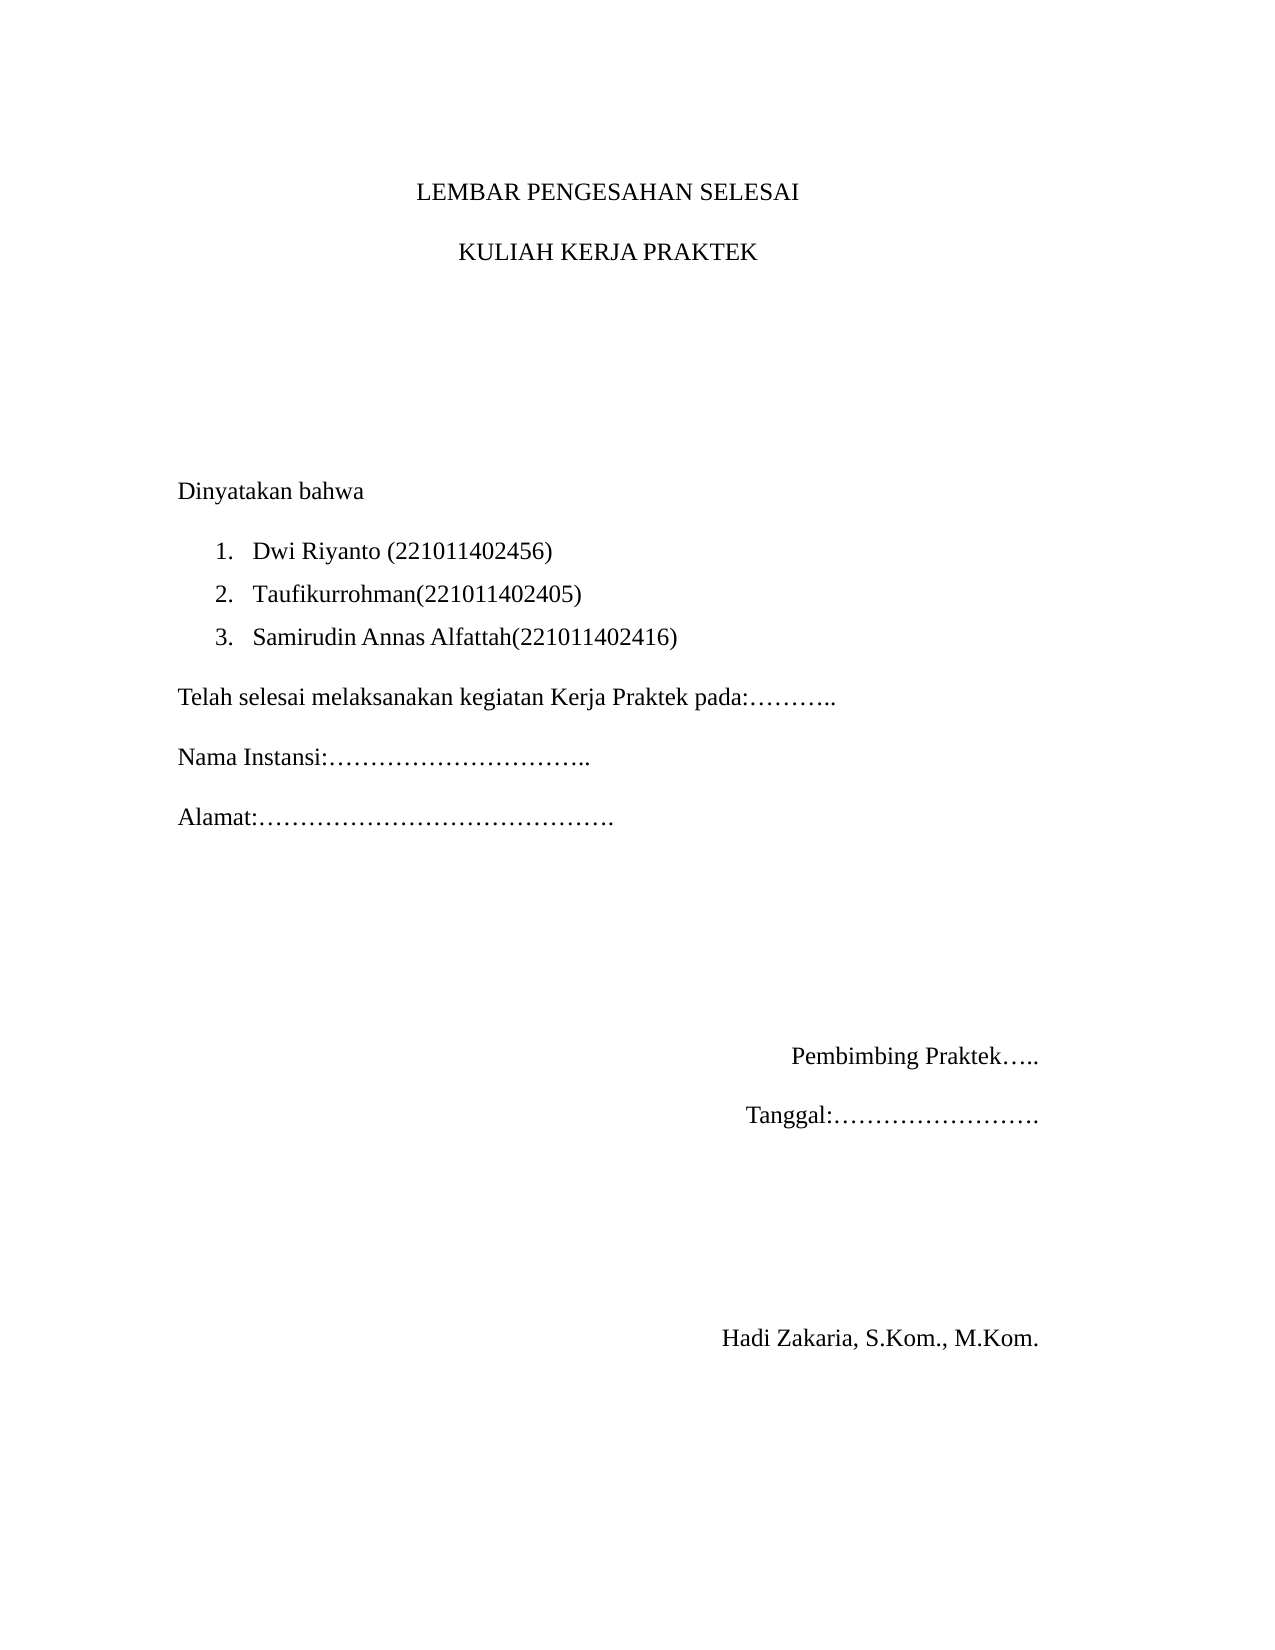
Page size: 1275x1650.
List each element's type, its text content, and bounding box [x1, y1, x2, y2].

text Dinyatakan bahwa [177, 476, 1039, 505]
text Alamat:……………………………………. [177, 802, 1039, 830]
text Hadi Zakaria, S.Kom., M.Kom. [177, 1323, 1039, 1352]
list Taufikurrohman(221011402405) [215, 579, 1039, 608]
list Dwi Riyanto (221011402456) [215, 536, 1039, 565]
text Tanggal:……………………. [177, 1101, 1039, 1129]
text LEMBAR PENGESAHAN SELESAI [177, 177, 1039, 206]
text Nama Instansi:………………………….. [177, 742, 1039, 771]
text KULIAH KERJA PRAKTEK [177, 237, 1039, 266]
text Telah selesai melaksanakan kegiatan Kerja Praktek pada:……….. [177, 682, 1039, 711]
list Samirudin Annas Alfattah(221011402416) [215, 622, 1039, 651]
text Pembimbing Praktek….. [177, 1041, 1039, 1069]
